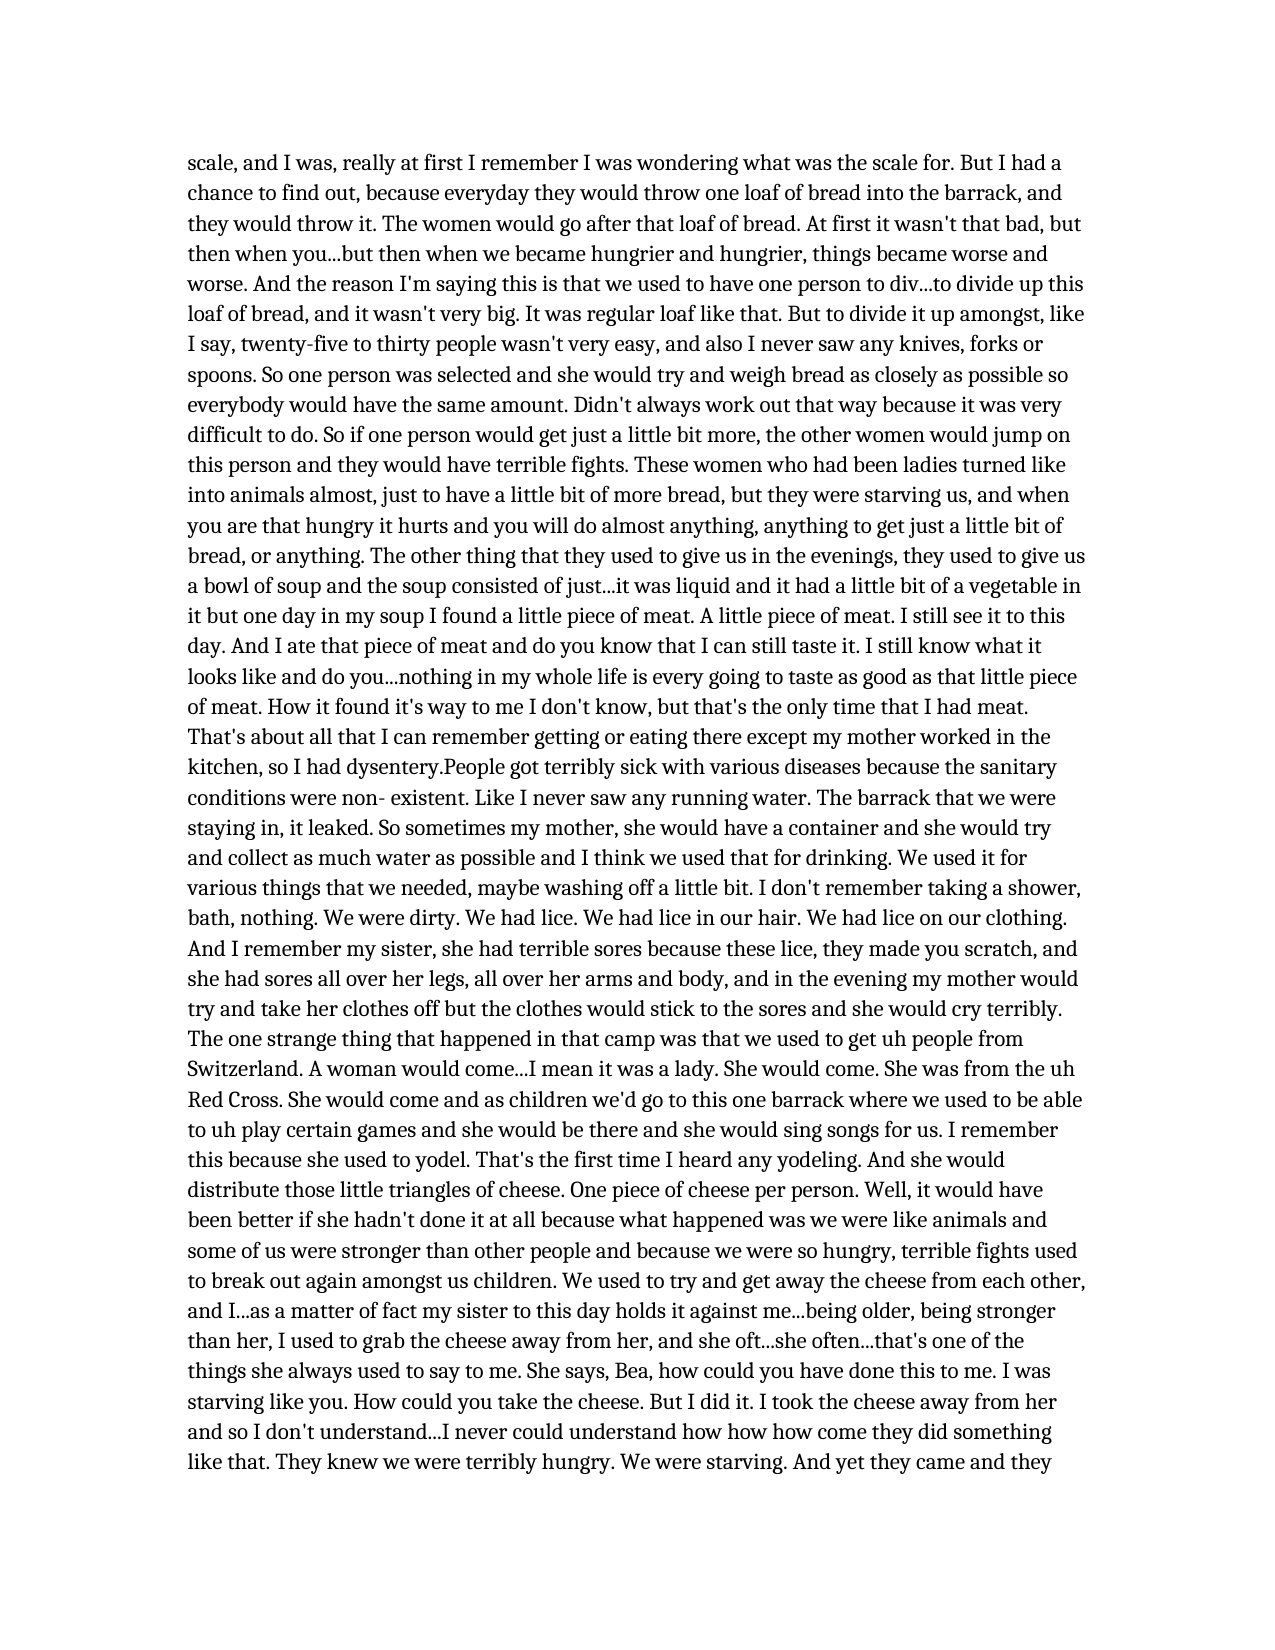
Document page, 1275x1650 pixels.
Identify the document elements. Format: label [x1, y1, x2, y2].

text [187, 150, 1087, 1475]
